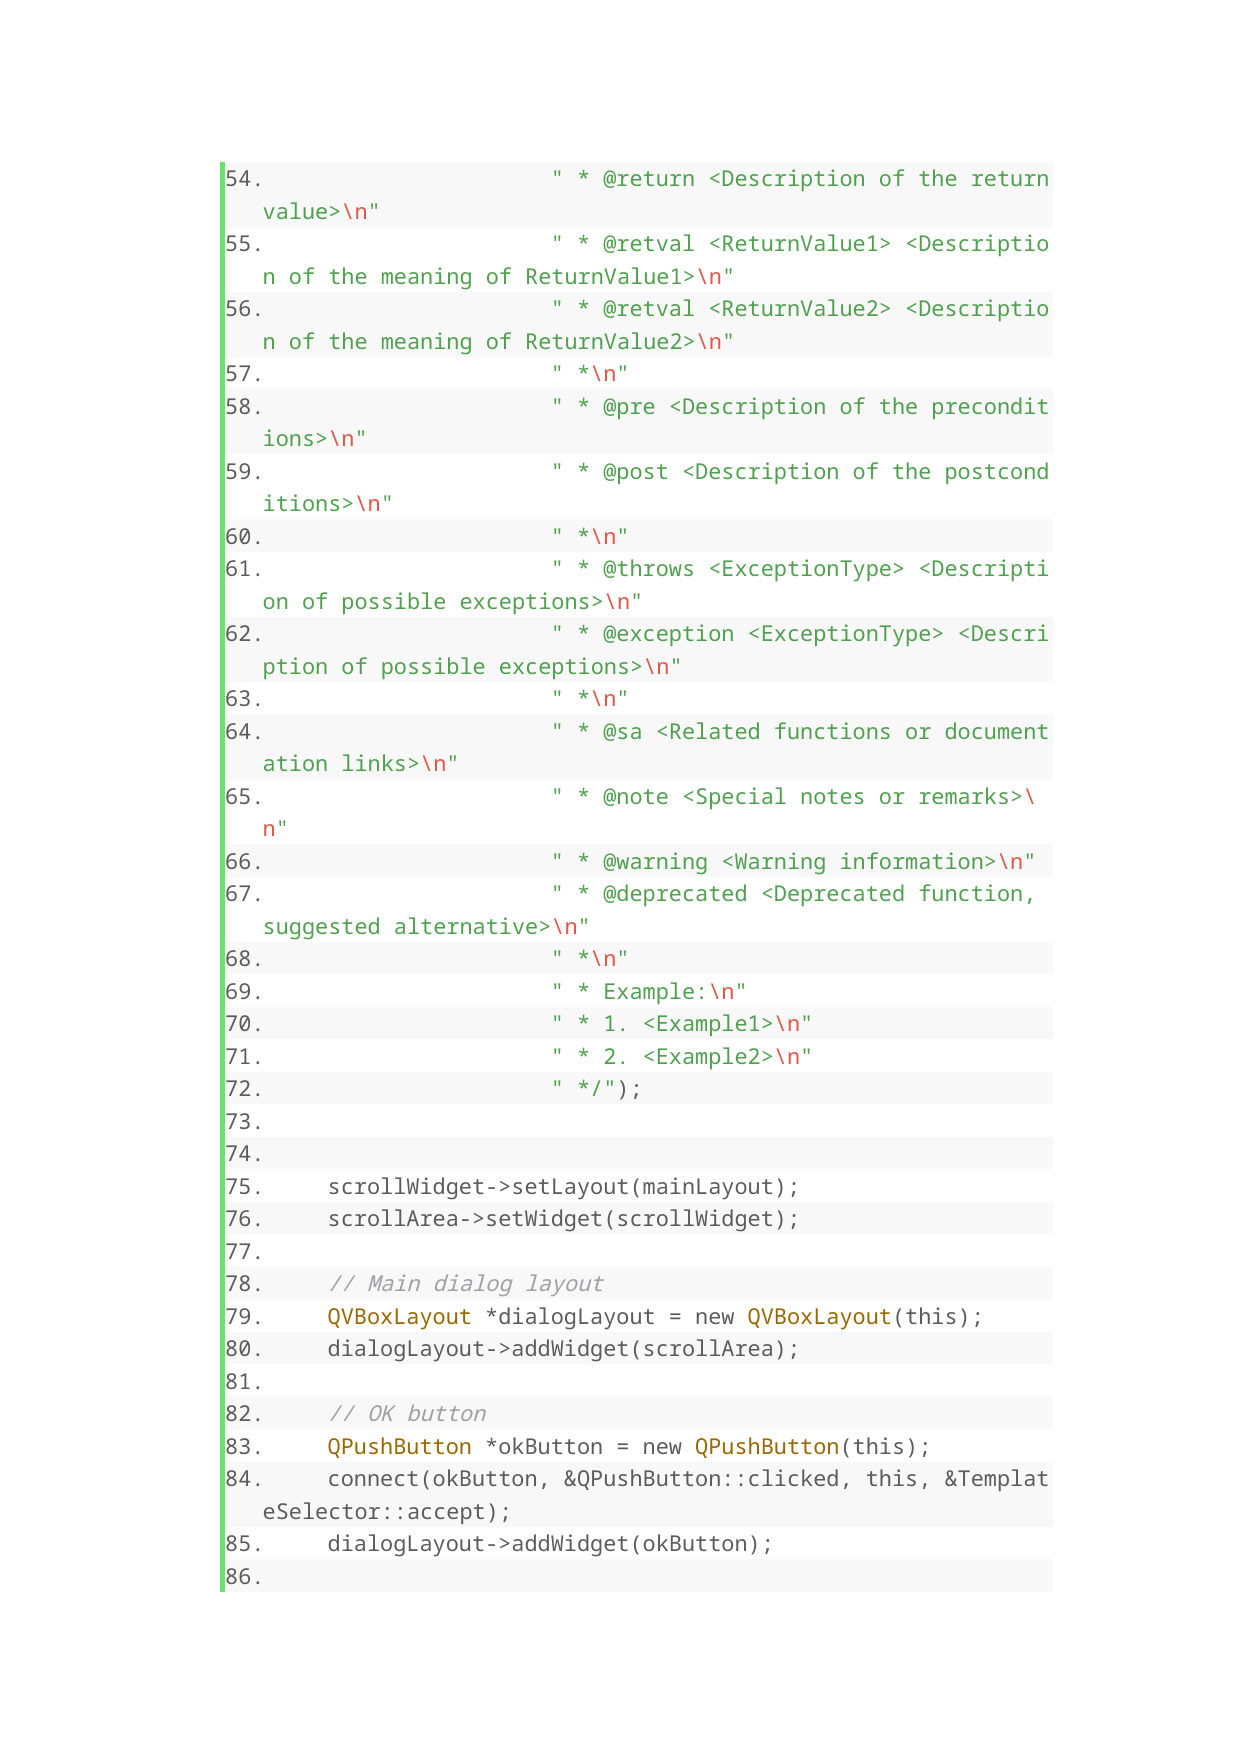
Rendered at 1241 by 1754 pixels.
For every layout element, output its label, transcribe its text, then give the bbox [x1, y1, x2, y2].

list " */"); [225, 1072, 1053, 1104]
list " * @sa <Related functions or documentation links>\n" [225, 714, 1053, 779]
list " * @return <Description of the return value>\n" [225, 162, 1053, 227]
list " * Example:\n" [225, 974, 1053, 1007]
list " *\n" [225, 357, 1053, 389]
list " * @post <Description of the postconditions>\n" [225, 454, 1053, 519]
list connect(okButton, &QPushButton::clicked, this, &TemplateSelector::accept); [225, 1462, 1053, 1527]
list scrollWidget->setLayout(mainLayout); [225, 1169, 1053, 1202]
list // Main dialog layout [225, 1267, 1053, 1299]
list " * @warning <Warning information>\n" [225, 844, 1053, 877]
list " * 1. <Example1>\n" [225, 1007, 1053, 1039]
list " * @pre <Description of the preconditions>\n" [225, 389, 1053, 454]
list " * @throws <ExceptionType> <Description of possible exceptions>\n" [225, 552, 1053, 617]
list dialogLayout->addWidget(okButton); [225, 1527, 1053, 1559]
list " *\n" [225, 942, 1053, 974]
list " * @retval <ReturnValue2> <Description of the meaning of ReturnValue2>\n" [225, 292, 1053, 357]
list " *\n" [225, 682, 1053, 714]
list " * @deprecated <Deprecated function, suggested alternative>\n" [225, 877, 1053, 942]
list QPushButton *okButton = new QPushButton(this); [225, 1429, 1053, 1462]
list " *\n" [225, 519, 1053, 552]
list " * @note <Special notes or remarks>\n" [225, 779, 1053, 844]
list " * @retval <ReturnValue1> <Description of the meaning of ReturnValue1>\n" [225, 227, 1053, 292]
list dialogLayout->addWidget(scrollArea); [225, 1332, 1053, 1364]
list QVBoxLayout *dialogLayout = new QVBoxLayout(this); [225, 1299, 1053, 1332]
list " * @exception <ExceptionType> <Description of possible exceptions>\n" [225, 617, 1053, 682]
list scrollArea->setWidget(scrollWidget); [225, 1202, 1053, 1234]
list // OK button [225, 1397, 1053, 1429]
list " * 2. <Example2>\n" [225, 1039, 1053, 1072]
